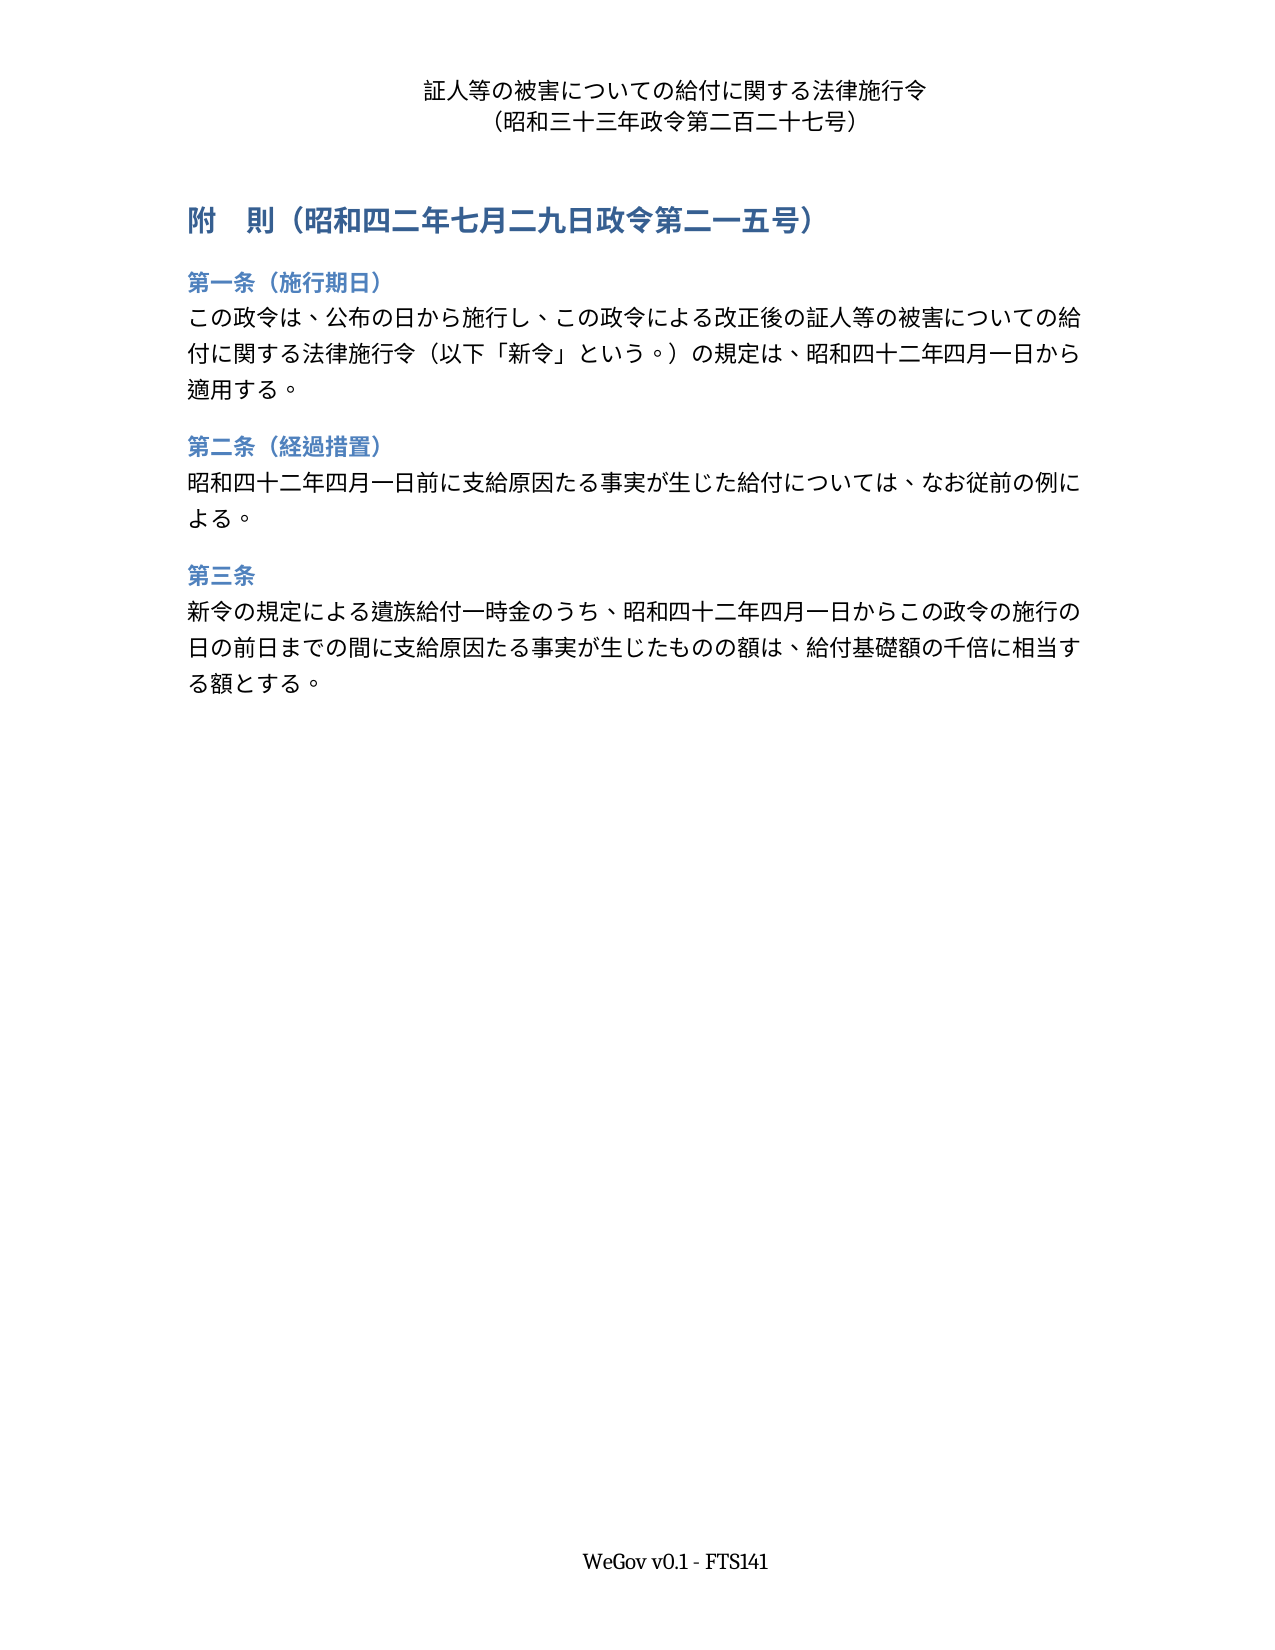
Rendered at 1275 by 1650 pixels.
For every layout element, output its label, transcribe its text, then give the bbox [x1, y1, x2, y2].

subtitle 第二条（経過措置） [187, 431, 1087, 462]
text この政令は、公布の日から施行し、この政令による改正後の証人等の被害についての給付に関する法律施行令（以下「新令」という。）の規定は、昭和四十二年四月一日から適用する。 [187, 302, 1087, 406]
subtitle 附 則（昭和四二年七月二九日政令第二一五号） [187, 200, 1087, 240]
subtitle 第三条 [187, 560, 1087, 591]
subtitle 第一条（施行期日） [187, 266, 1087, 298]
text 新令の規定による遺族給付一時金のうち、昭和四十二年四月一日からこの政令の施行の日の前日までの間に支給原因たる事実が生じたものの額は、給付基礎額の千倍に相当する額とする。 [187, 596, 1087, 699]
text 昭和四十二年四月一日前に支給原因たる事実が生じた給付については、なお従前の例による。 [187, 467, 1087, 534]
